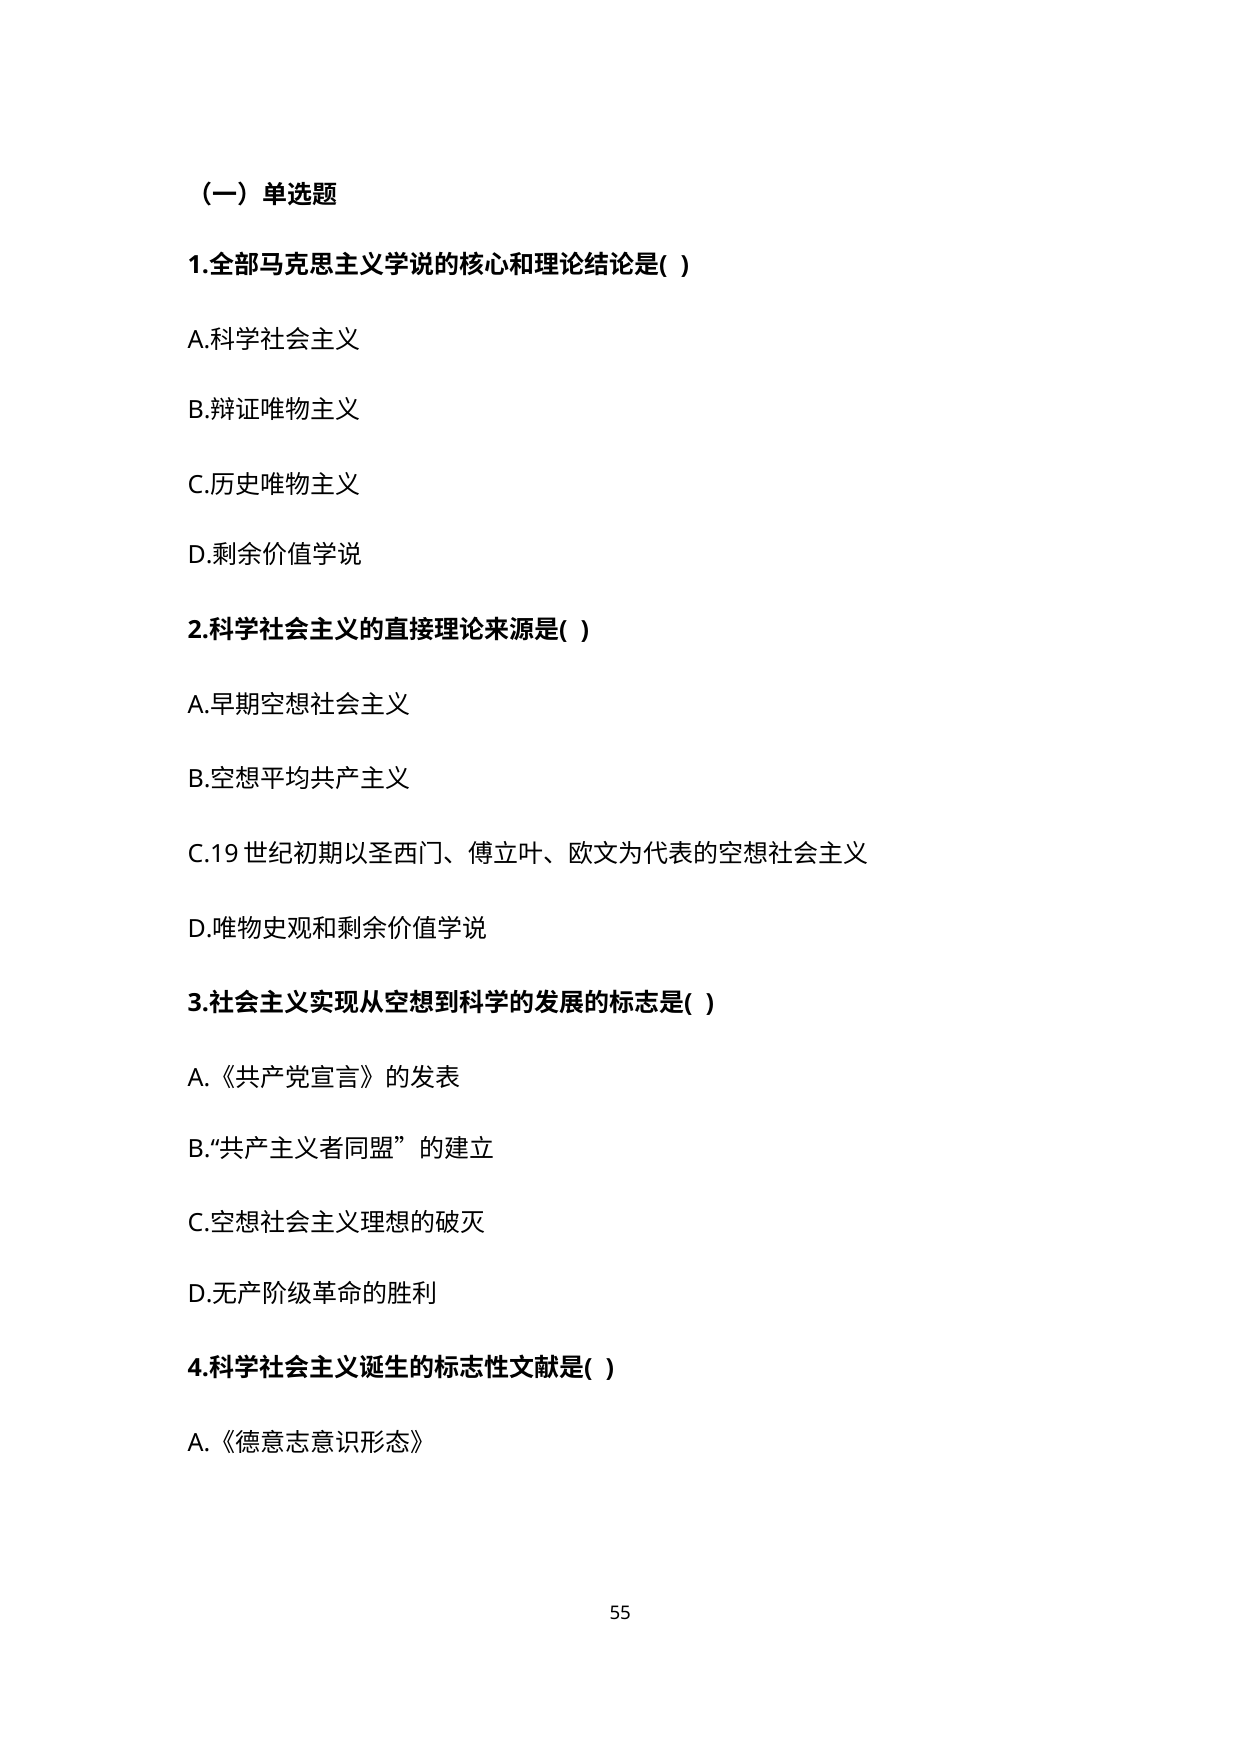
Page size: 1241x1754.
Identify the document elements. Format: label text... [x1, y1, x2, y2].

text D.无产阶级革命的胜利 4.科学社会主义诞生的标志性文献是( ) A.《德意志意识形态》 [187, 1259, 1053, 1473]
text B.辩证唯物主义 C.历史唯物主义 [187, 375, 1053, 515]
text 1.全部马克思主义学说的核心和理论结论是( ) A.科学社会主义 [187, 230, 1053, 370]
text B.“共产主义者同盟”的建立 C.空想社会主义理想的破灭 [187, 1114, 1053, 1253]
text D.剩余价值学说 2.科学社会主义的直接理论来源是( ) A.早期空想社会主义 B.空想平均共产主义 C.19世纪初期以圣西门、傅立叶、欧文为代表的空想社会主义 D.唯物史观和剩余价值学说 3.社会主义实现从空想到科学的发展的标志是( ) A.《共产党宣言》的发表 [187, 520, 1053, 1108]
text （一）单选题 [187, 160, 1053, 225]
